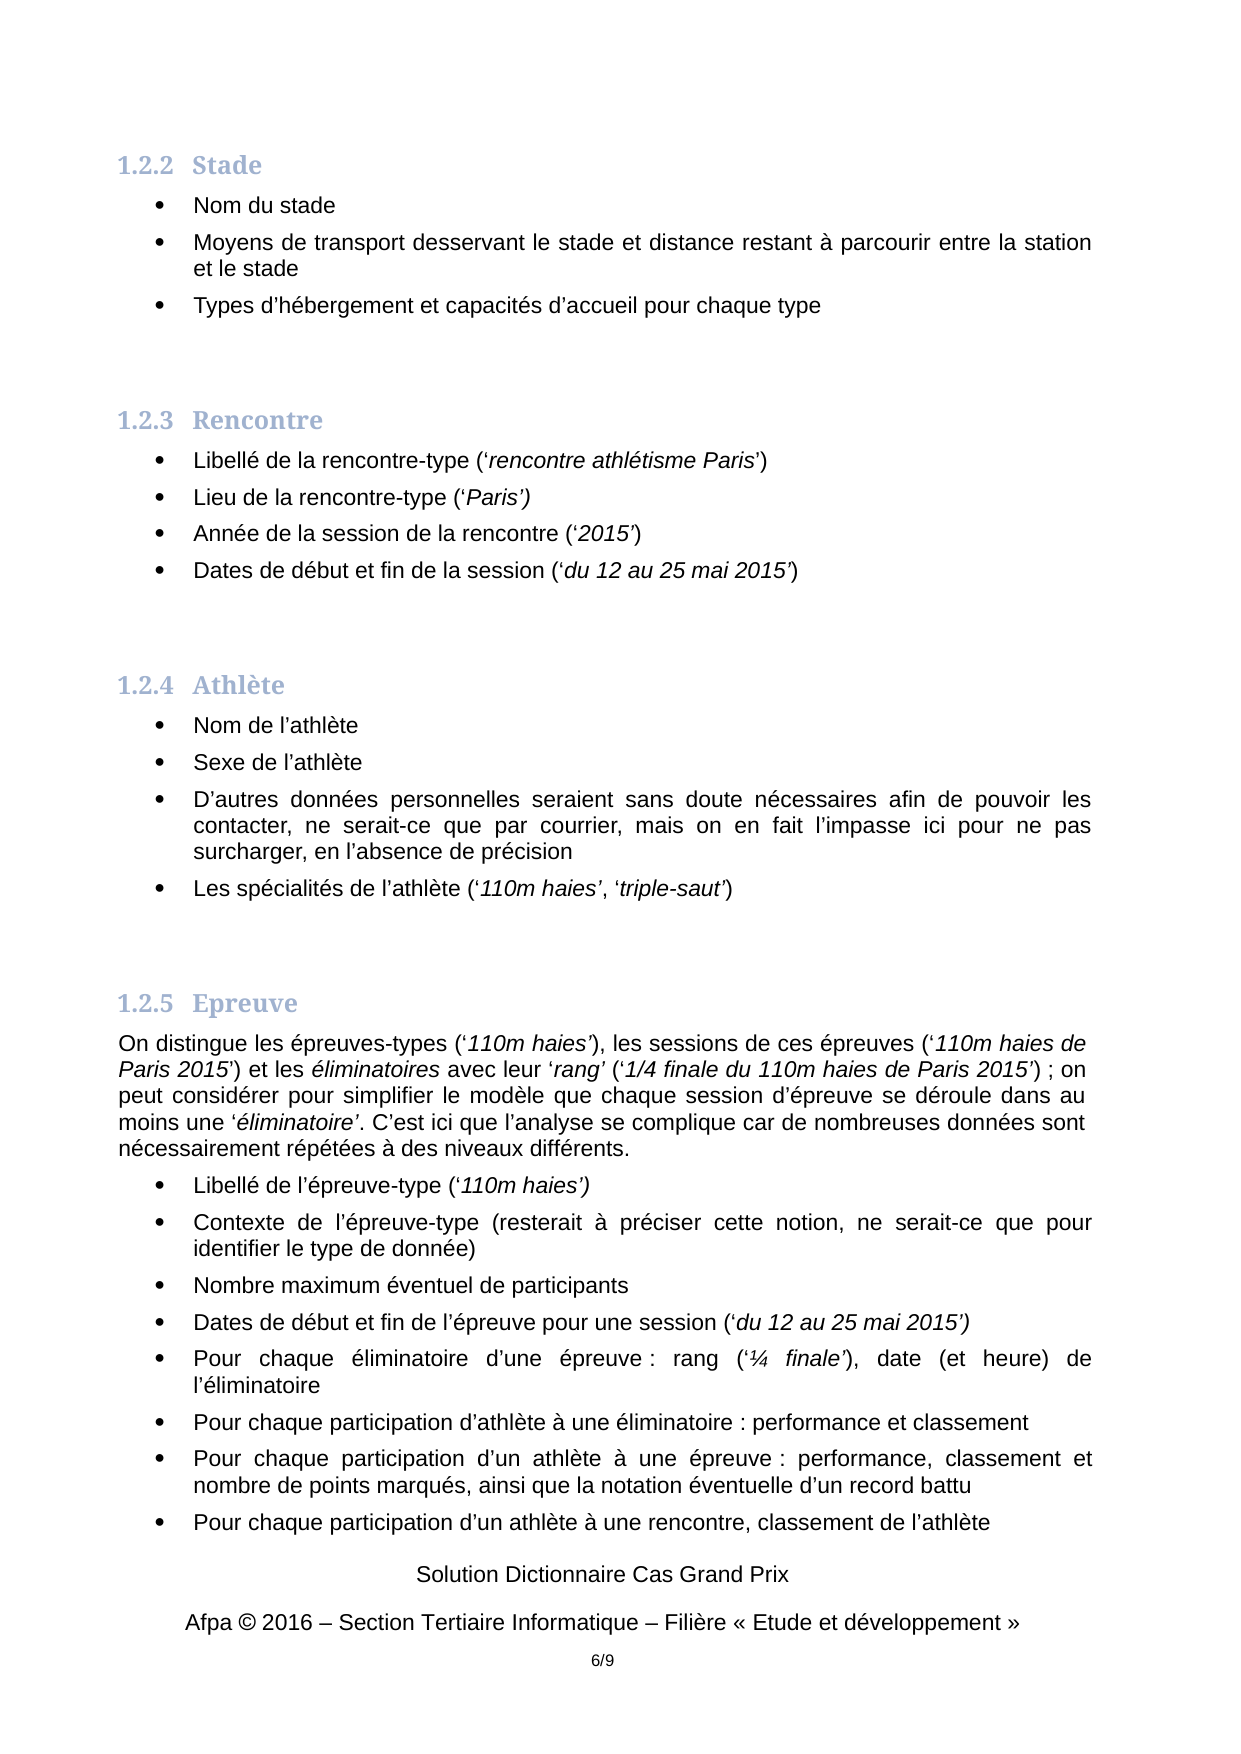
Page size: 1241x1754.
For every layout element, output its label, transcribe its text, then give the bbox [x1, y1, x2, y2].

list Pour chaque participation d’un athlète à une rencontre, classement de l’athlète [156, 1508, 1092, 1535]
list Pour chaque participation d’athlète à une éliminatoire : performance et classement [156, 1408, 1092, 1435]
text On distingue les épreuves-types (‘110m haies’), les sessions de ces épreuves (‘110m haies de Paris 2015’) et les éliminatoires avec leur ‘rang’ (‘1/4 finale du 110m haies de Paris 2015’) ; on peut considérer pour simplifier le modèle que chaque session d’épreuve se déroule dans au moins une ‘éliminatoire’. C’est ici que l’analyse se complique car de nombreuses données sont nécessairement répétées à des niveaux différents. [118, 1030, 1087, 1162]
list Lieu de la rencontre-type (‘Paris’) [156, 484, 1092, 510]
list Nombre maximum éventuel de participants [156, 1272, 1092, 1298]
list Libellé de la rencontre-type (‘rencontre athlétisme Paris’) [156, 447, 1092, 473]
subtitle Rencontre [117, 402, 1092, 436]
list Nom de l’athlète [156, 712, 1092, 738]
list Contexte de l’épreuve-type (resterait à préciser cette notion, ne serait-ce que pour identifier le type de donnée) [156, 1209, 1092, 1261]
list D’autres données personnelles seraient sans doute nécessaires afin de pouvoir les contacter, ne serait-ce que par courrier, mais on en fait l’impasse ici pour ne pas surcharger, en l’absence de précision [156, 786, 1092, 864]
list Dates de début et fin de l’épreuve pour une session (‘du 12 au 25 mai 2015’) [156, 1309, 1092, 1335]
list Dates de début et fin de la session (‘du 12 au 25 mai 2015’) [156, 557, 1092, 583]
list Année de la session de la rencontre (‘2015’) [156, 520, 1092, 547]
list Nom du stade [156, 192, 1092, 218]
list Moyens de transport desservant le stade et distance restant à parcourir entre la station et le stade [156, 229, 1092, 282]
list Pour chaque participation d’un athlète à une épreuve : performance, classement et nombre de points marqués, ainsi que la notation éventuelle d’un record battu [156, 1445, 1092, 1498]
list Libellé de l’épreuve-type (‘110m haies’) [156, 1172, 1092, 1198]
list Sexe de l’athlète [156, 749, 1092, 775]
subtitle Stade [117, 148, 1092, 182]
list Types d’hébergement et capacités d’accueil pour chaque type [156, 292, 1092, 318]
list Pour chaque éliminatoire d’une épreuve : rang (‘¼ finale’), date (et heure) de l’éliminatoire [156, 1345, 1092, 1398]
list Les spécialités de l’athlète (‘110m haies’, ‘triple-saut’) [156, 875, 1092, 901]
subtitle Epreuve [117, 985, 1092, 1019]
subtitle Athlète [117, 667, 1092, 702]
